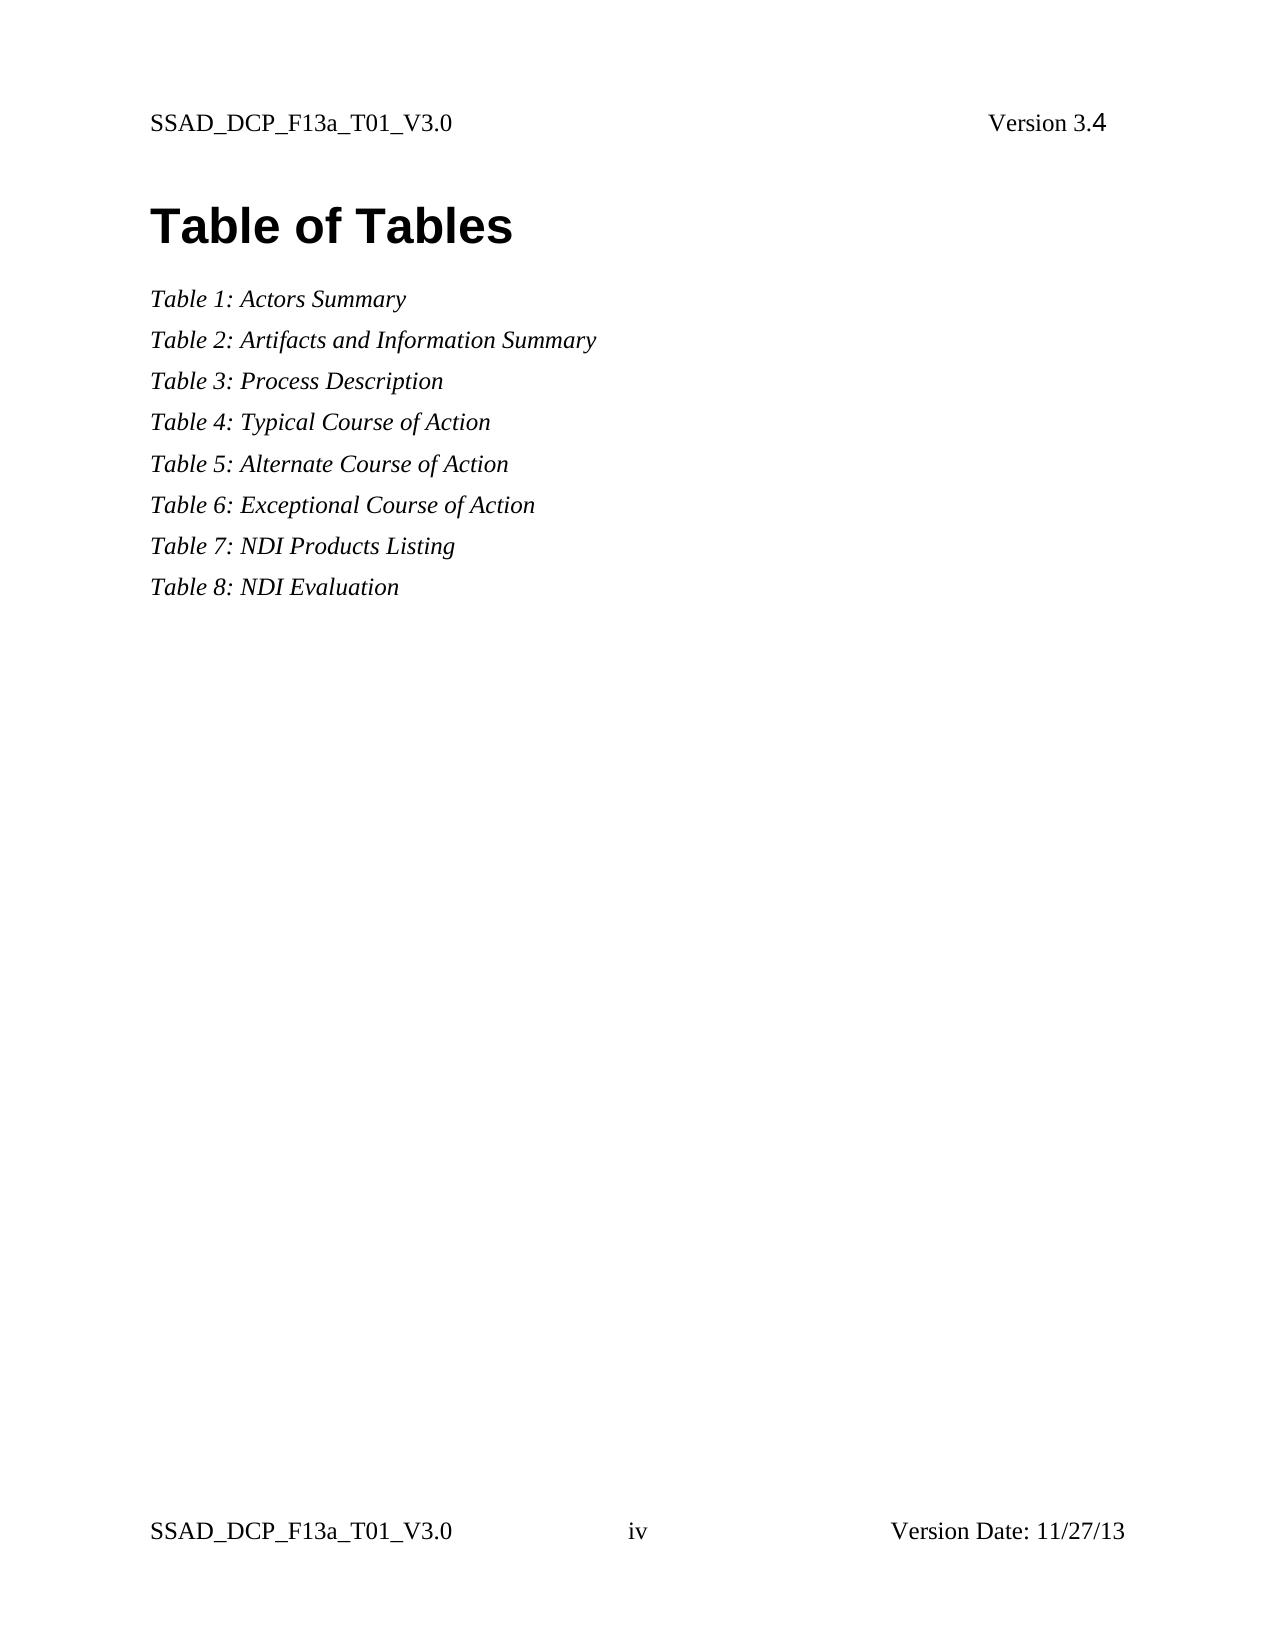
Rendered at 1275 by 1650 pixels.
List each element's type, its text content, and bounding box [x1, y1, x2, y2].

text Table 5: Alternate Course of Action 4 [150, 449, 1125, 477]
text Table 3: Process Description 4 [150, 366, 1125, 395]
text Table 8: NDI Evaluation 6 [150, 572, 1125, 601]
text Table 2: Artifacts and Information Summary 3 [150, 325, 1125, 354]
text Table 7: NDI Products Listing 5 [150, 531, 1125, 560]
text Table 4: Typical Course of Action 4 [150, 407, 1125, 436]
subtitle Table of Tables [150, 197, 1125, 254]
text Table 6: Exceptional Course of Action 4 [150, 490, 1125, 519]
text Table 1: Actors Summary 2 [150, 284, 1125, 312]
